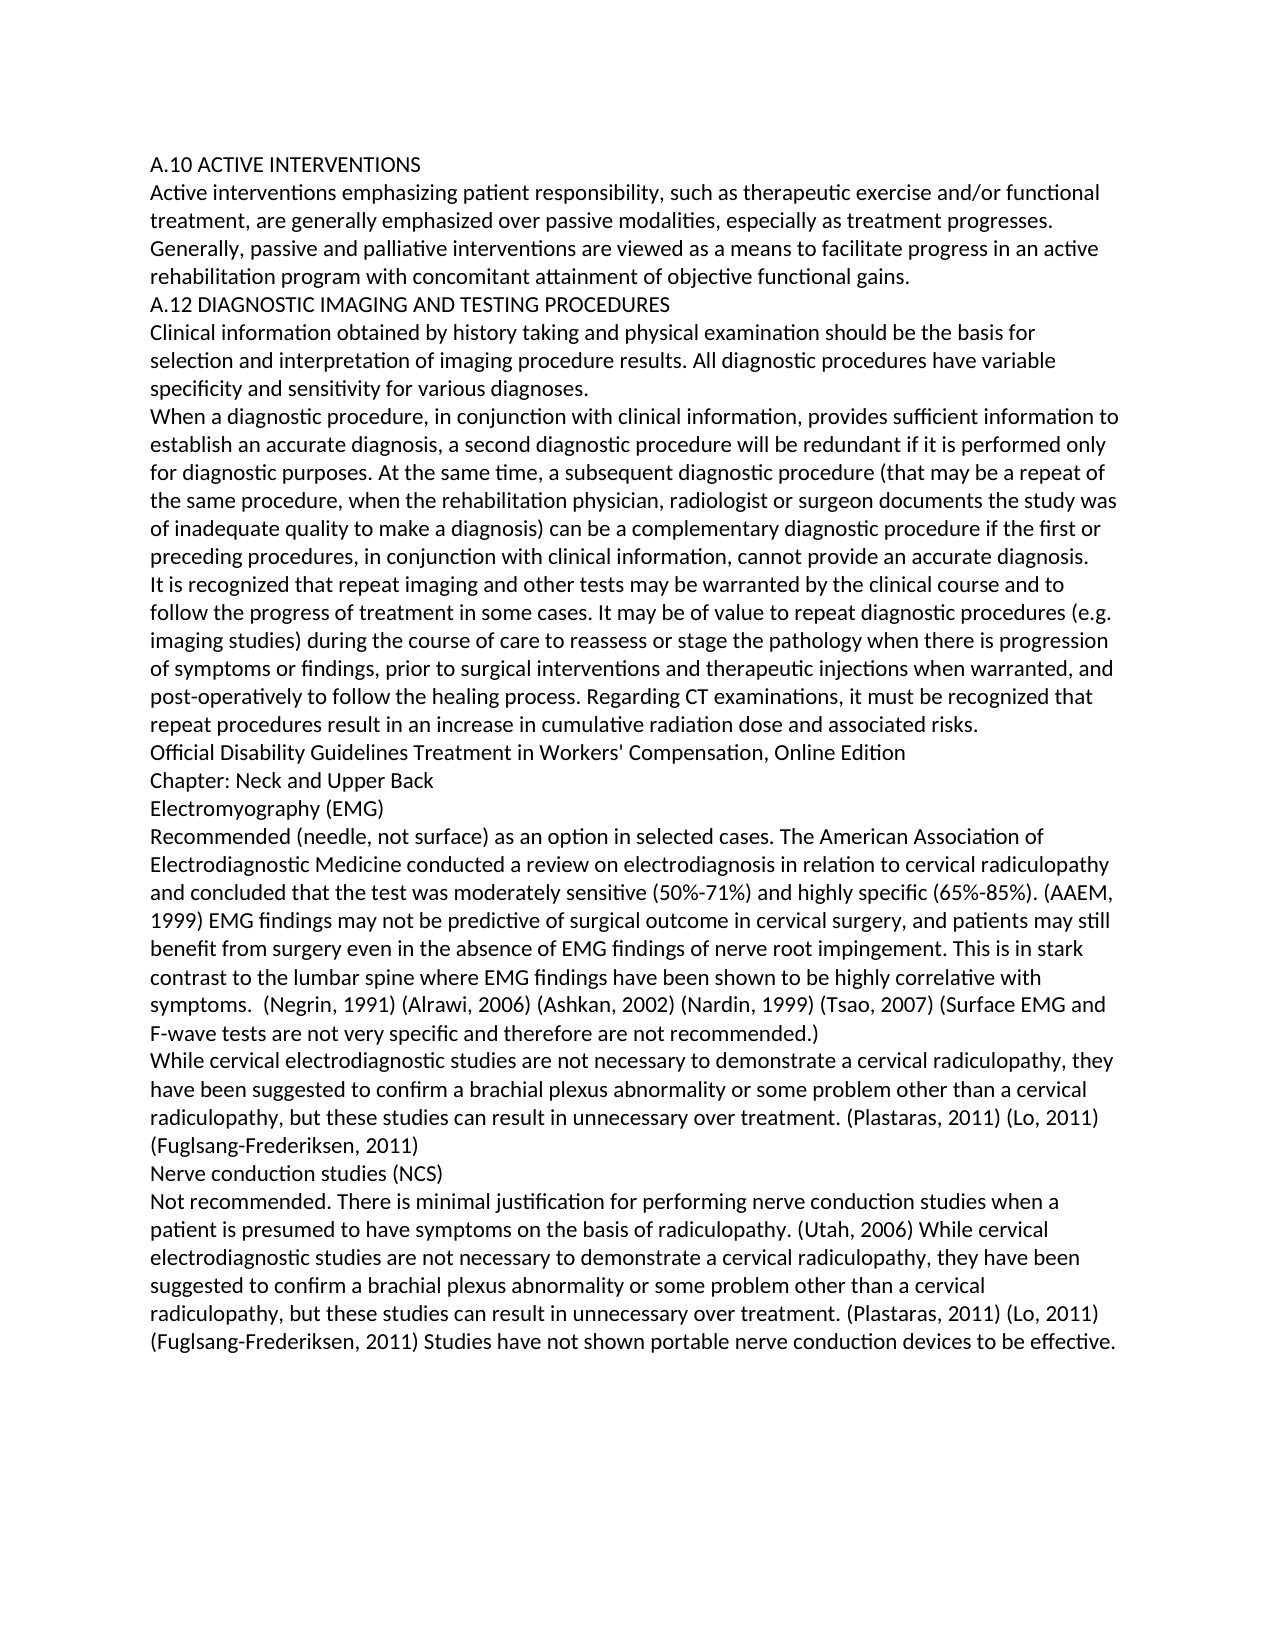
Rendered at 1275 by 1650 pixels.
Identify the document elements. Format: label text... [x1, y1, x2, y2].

text When a diagnostic procedure, in conjunction with clinical information, provides sufficient information to establish an accurate diagnosis, a second diagnostic procedure will be redundant if it is performed only for diagnostic purposes. At the same time, a subsequent diagnostic procedure (that may be a repeat of the same procedure, when the rehabilitation physician, radiologist or surgeon documents the study was of inadequate quality to make a diagnosis) can be a complementary diagnostic procedure if the first or preceding procedures, in conjunction with clinical information, cannot provide an accurate diagnosis. [150, 402, 1125, 570]
text A.10 ACTIVE INTERVENTIONS [150, 150, 1125, 178]
text A.12 DIAGNOSTIC IMAGING AND TESTING PROCEDURES [150, 290, 1125, 318]
text Clinical information obtained by history taking and physical examination should be the basis for selection and interpretation of imaging procedure results. All diagnostic procedures have variable specificity and sensitivity for various diagnoses. [150, 318, 1125, 402]
text Active interventions emphasizing patient responsibility, such as therapeutic exercise and/or functional treatment, are generally emphasized over passive modalities, especially as treatment progresses. [150, 178, 1125, 234]
text It is recognized that repeat imaging and other tests may be warranted by the clinical course and to follow the progress of treatment in some cases. It may be of value to repeat diagnostic procedures (e.g. imaging studies) during the course of care to reassess or stage the pathology when there is progression of symptoms or findings, prior to surgical interventions and therapeutic injections when warranted, and post-operatively to follow the healing process. Regarding CT examinations, it must be recognized that repeat procedures result in an increase in cumulative radiation dose and associated risks. [150, 570, 1125, 738]
text Electromyography (EMG) [150, 794, 1125, 822]
text Chapter: Neck and Upper Back [150, 766, 1125, 794]
text Nerve conduction studies (NCS) [150, 1159, 1125, 1187]
text Official Disability Guidelines Treatment in Workers' Compensation, Online Edition [150, 738, 1125, 766]
text Generally, passive and palliative interventions are viewed as a means to facilitate progress in an active rehabilitation program with concomitant attainment of objective functional gains. [150, 234, 1125, 290]
text While cervical electrodiagnostic studies are not necessary to demonstrate a cervical radiculopathy, they have been suggested to confirm a brachial plexus abnormality or some problem other than a cervical radiculopathy, but these studies can result in unnecessary over treatment. (Plastaras, 2011) (Lo, 2011) (Fuglsang-Frederiksen, 2011) [150, 1047, 1125, 1159]
text Recommended (needle, not surface) as an option in selected cases. The American Association of Electrodiagnostic Medicine conducted a review on electrodiagnosis in relation to cervical radiculopathy and concluded that the test was moderately sensitive (50%-71%) and highly specific (65%-85%). (AAEM, 1999) EMG findings may not be predictive of surgical outcome in cervical surgery, and patients may still benefit from surgery even in the absence of EMG findings of nerve root impingement. This is in stark contrast to the lumbar spine where EMG findings have been shown to be highly correlative with symptoms. (Negrin, 1991) (Alrawi, 2006) (Ashkan, 2002) (Nardin, 1999) (Tsao, 2007) (Surface EMG and F-wave tests are not very specific and therefore are not recommended.) [150, 822, 1125, 1047]
text Not recommended. There is minimal justification for performing nerve conduction studies when a patient is presumed to have symptoms on the basis of radiculopathy. (Utah, 2006) While cervical electrodiagnostic studies are not necessary to demonstrate a cervical radiculopathy, they have been suggested to confirm a brachial plexus abnormality or some problem other than a cervical radiculopathy, but these studies can result in unnecessary over treatment. (Plastaras, 2011) (Lo, 2011) (Fuglsang-Frederiksen, 2011) Studies have not shown portable nerve conduction devices to be effective. [150, 1187, 1125, 1355]
